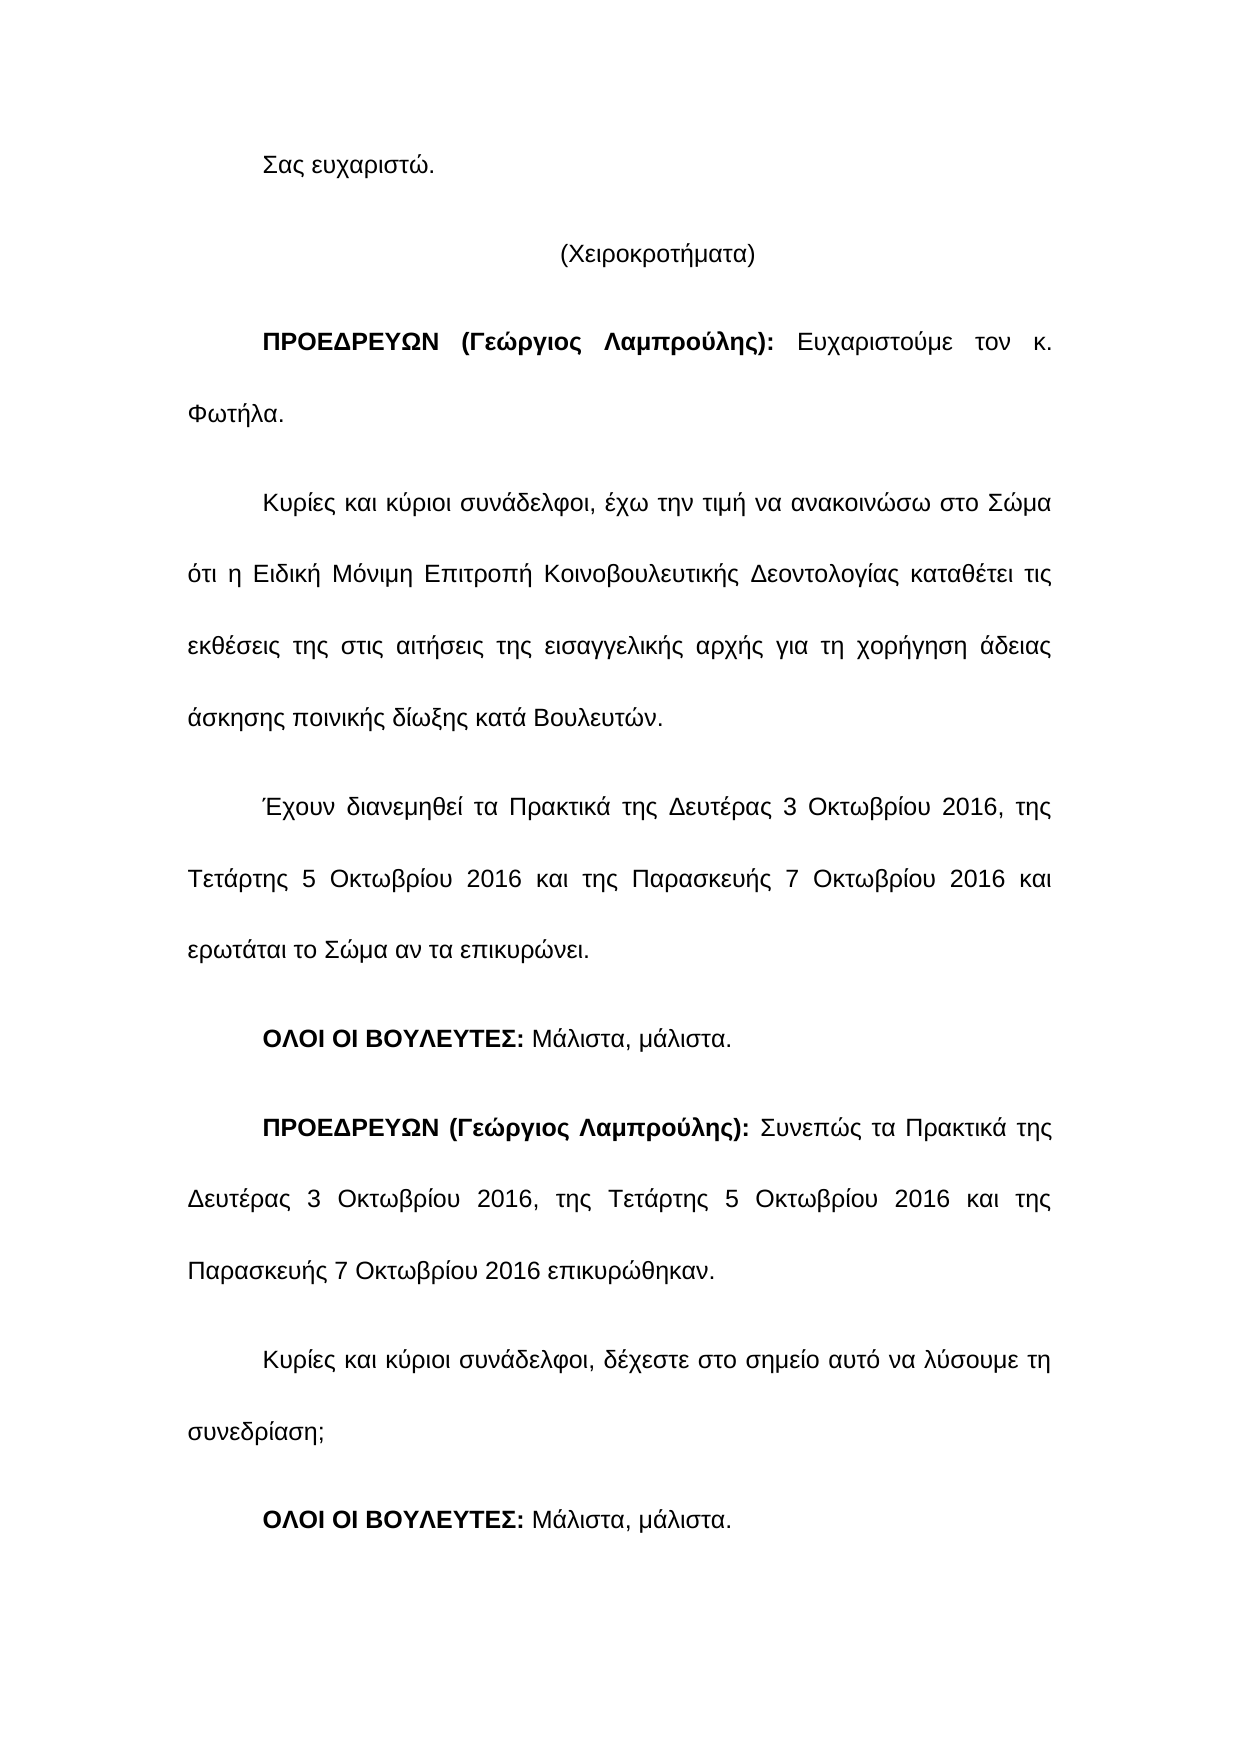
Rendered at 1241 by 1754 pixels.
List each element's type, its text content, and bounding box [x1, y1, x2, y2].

text (Χειροκροτήματα) [187, 238, 1053, 267]
text ΟΛΟΙ ΟΙ ΒΟΥΛΕΥΤΕΣ: Μάλιστα, μάλιστα. [187, 1505, 1053, 1534]
text ΟΛΟΙ ΟΙ ΒΟΥΛΕΥΤΕΣ: Μάλιστα, μάλιστα. [187, 1024, 1053, 1053]
text Έχουν διανεμηθεί τα Πρακτικά της Δευτέρας 3 Οκτωβρίου 2016, της Τετάρτης 5 Οκτωβρίου 2016 και της Παρασκευής 7 Οκτωβρίου 2016 και ερωτάται το Σώμα αν τα επικυρώνει. [187, 792, 1053, 964]
text Κυρίες και κύριοι συνάδελφοι, έχω την τιμή να ανακοινώσω στο Σώμα ότι η Ειδική Μόνιμη Επιτροπή Κοινοβουλευτικής Δεοντολογίας καταθέτει τις εκθέσεις της στις αιτήσεις της εισαγγελικής αρχής για τη χορήγηση άδειας άσκησης ποινικής δίωξης κατά Βουλευτών. [187, 487, 1053, 732]
text ΠΡΟΕΔΡΕΥΩΝ (Γεώργιος Λαμπρούλης): Συνεπώς τα Πρακτικά της Δευτέρας 3 Οκτωβρίου 2016, της Τετάρτης 5 Οκτωβρίου 2016 και της Παρασκευής 7 Οκτωβρίου 2016 επικυρώθηκαν. [187, 1112, 1053, 1285]
text Κυρίες και κύριοι συνάδελφοι, δέχεστε στο σημείο αυτό να λύσουμε τη συνεδρίαση; [187, 1345, 1053, 1445]
text Σας ευχαριστώ. [187, 150, 1053, 179]
text ΠΡΟΕΔΡΕΥΩΝ (Γεώργιος Λαμπρούλης): Ευχαριστούμε τον κ. Φωτήλα. [187, 327, 1053, 428]
